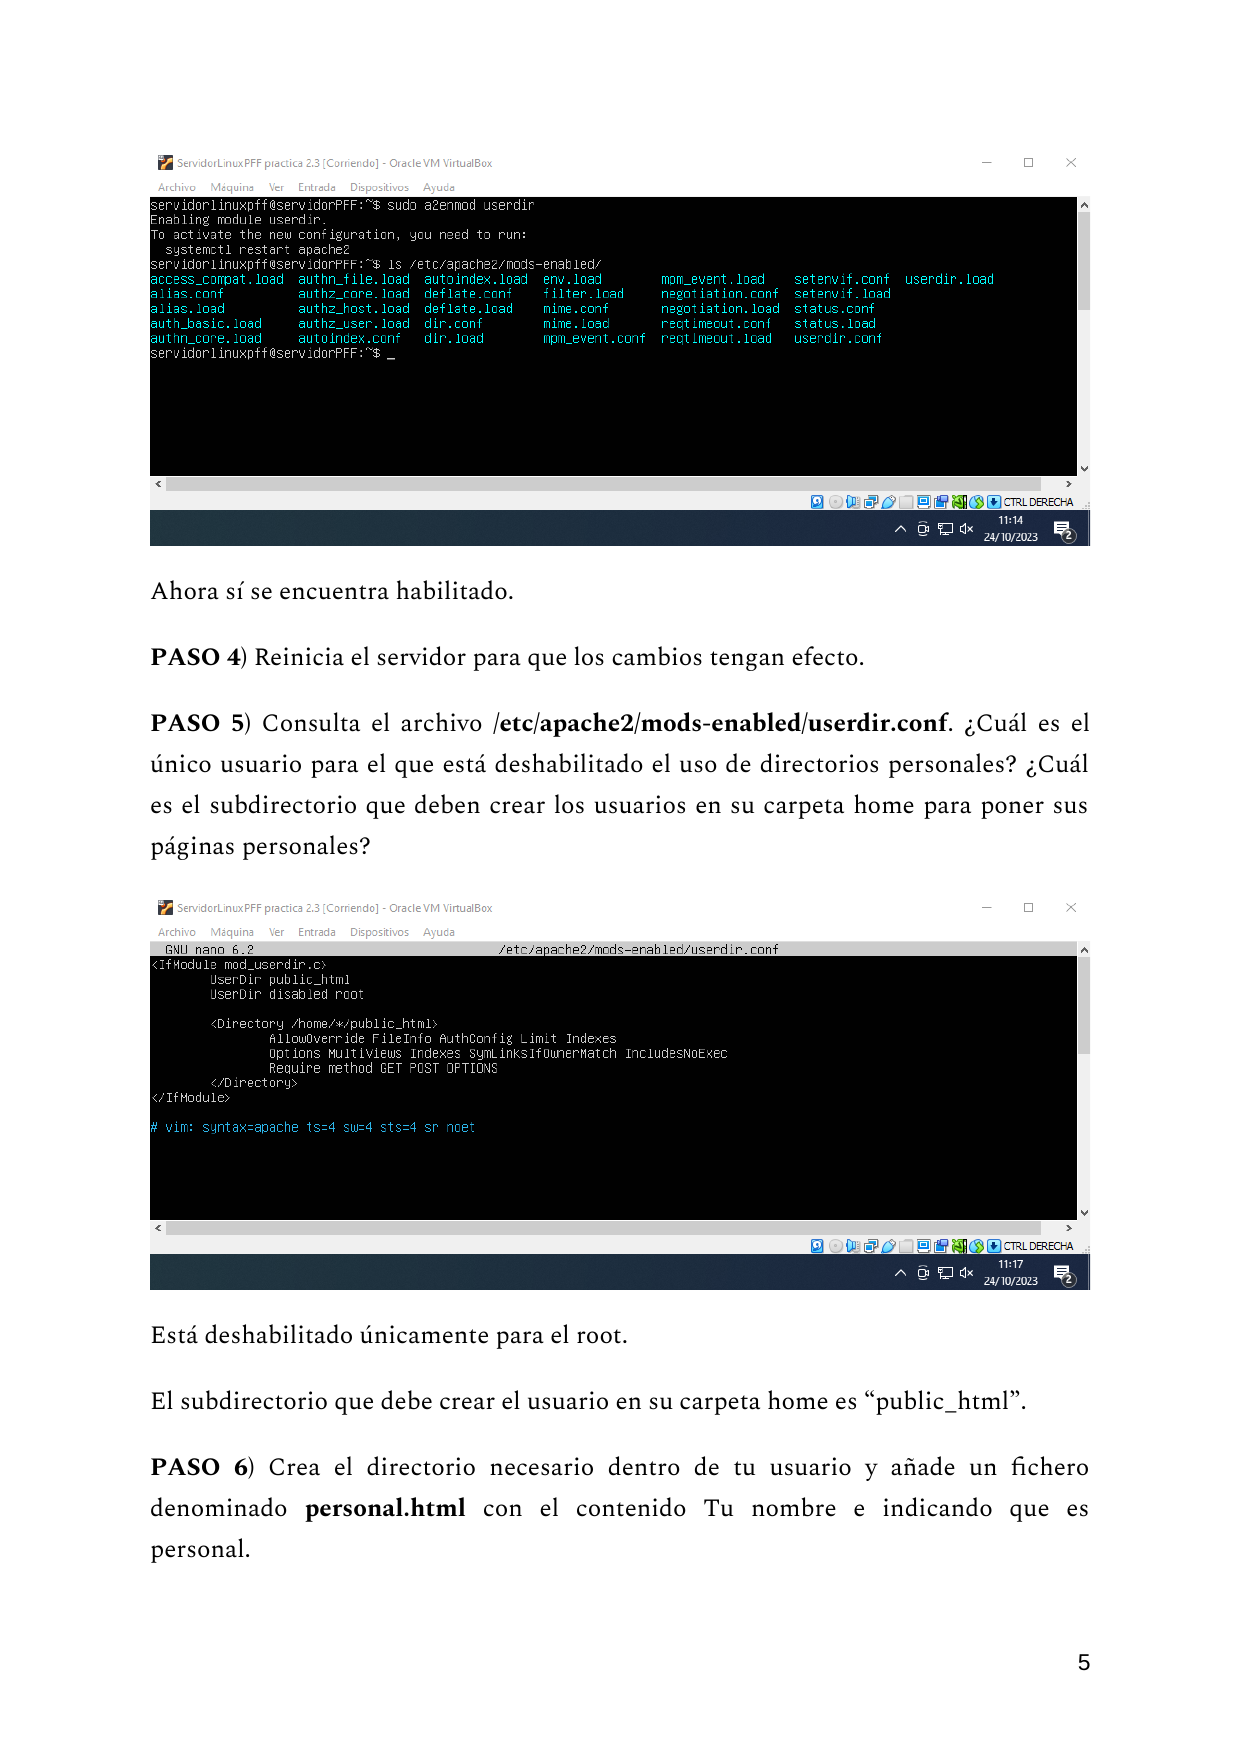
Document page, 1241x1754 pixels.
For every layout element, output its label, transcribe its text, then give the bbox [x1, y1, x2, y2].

text PASO 6) Crea el directorio necesario dentro de tu usuario y añade un fichero denominado personal.html con el contenido Tu nombre e indicando que es personal. [150, 1449, 1090, 1569]
text PASO 5) Consulta el archivo /etc/apache2/mods-enabled/userdir.conf. ¿Cuál es el único usuario para el que está deshabilitado el uso de directorios personales? ¿Cuál es el subdirectorio que deben crear los usuarios en su carpeta home para poner sus páginas personales? [150, 705, 1090, 866]
text El subdirectorio que debe crear el usuario en su carpeta home es “public_html”. [150, 1383, 1090, 1421]
text Ahora sí se encuentra habilitado. [150, 573, 1090, 611]
text PASO 4) Reinicia el servidor para que los cambios tengan efecto. [150, 639, 1090, 677]
text Está deshabilitado únicamente para el root. [150, 1317, 1090, 1355]
picture [150, 894, 1091, 1290]
picture [150, 150, 1091, 546]
